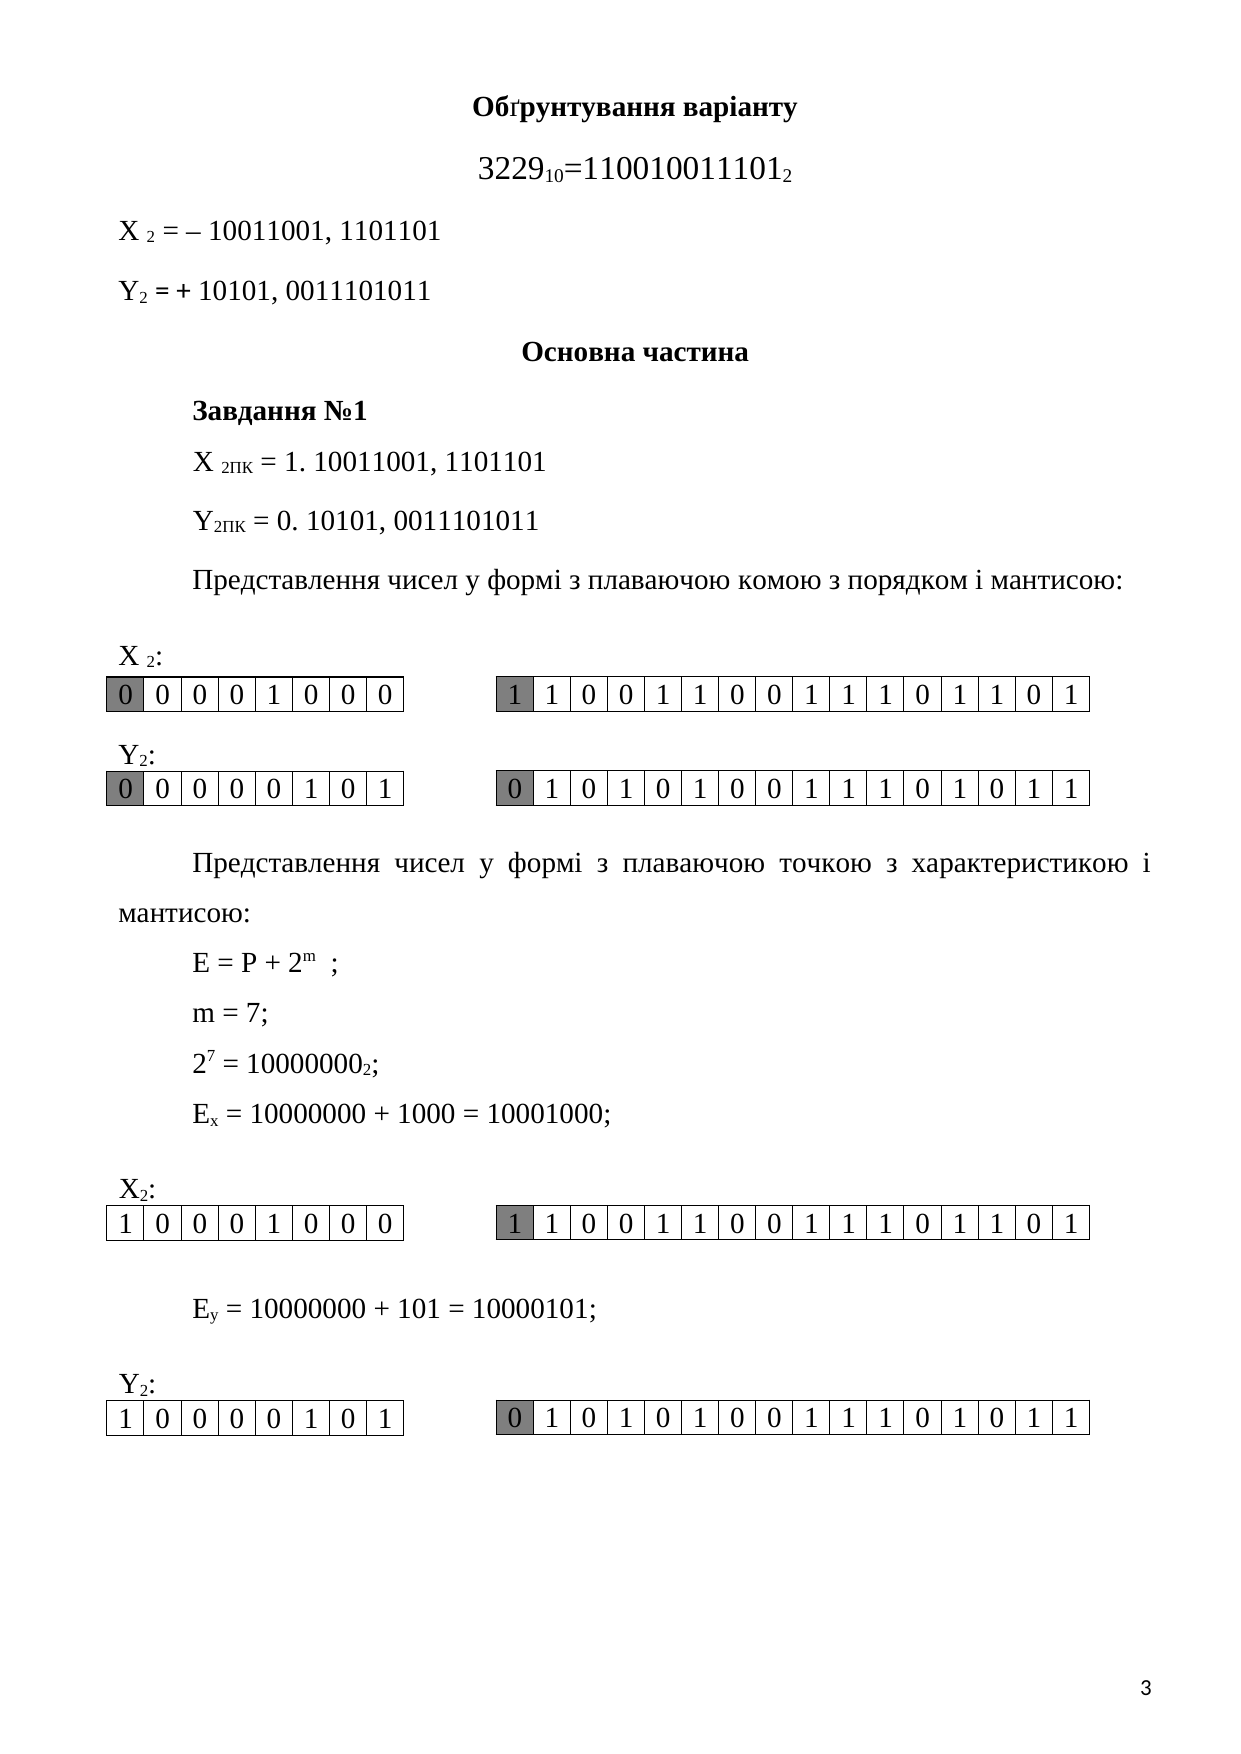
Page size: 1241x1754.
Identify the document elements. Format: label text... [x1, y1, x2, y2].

table_header 0 [107, 772, 143, 805]
text Обґрунтування варіанту [118, 89, 1152, 122]
table_header 0 [756, 771, 792, 805]
table_header 0 [904, 771, 941, 805]
table_header 0 [608, 677, 644, 711]
table_header 1 [534, 1401, 570, 1434]
table_header 1 [830, 1401, 866, 1434]
table_header 1 [107, 1206, 143, 1240]
table_header 1 [682, 771, 718, 805]
table_header 0 [645, 771, 681, 805]
text 27 = 100000002; [118, 1046, 1152, 1079]
text Завдання №1 [118, 393, 1152, 427]
text X 2: [118, 638, 1152, 671]
table_header 0 [904, 1206, 941, 1239]
table_header 0 [219, 678, 255, 711]
table_header 0 [571, 677, 607, 711]
table_header 0 [608, 1206, 644, 1239]
table_header 1 [867, 1401, 903, 1434]
table_header 0 [367, 1206, 403, 1240]
table_header 1 [293, 1401, 329, 1434]
table_header 1 [682, 677, 718, 711]
text Представлення чисел у формі з плаваючою комою з порядком і мантисою: [118, 562, 1152, 596]
text Ex = 10000000 + 1000 = 10001000; [118, 1096, 1152, 1130]
table_header 0 [719, 1401, 755, 1434]
table_header 0 [256, 772, 292, 805]
table_header 1 [1053, 677, 1089, 711]
table_header 1 [682, 1401, 718, 1434]
table_header 1 [942, 771, 978, 805]
table_header 0 [219, 1206, 255, 1240]
table_header 0 [756, 1206, 792, 1239]
table_header 0 [144, 1206, 181, 1240]
table_header 1 [367, 772, 403, 805]
table_header 0 [182, 1401, 218, 1434]
table_header 1 [534, 677, 570, 711]
table_header 1 [1016, 771, 1052, 805]
table_header 0 [571, 1206, 607, 1239]
table_header 1 [645, 677, 681, 711]
table_header 0 [1016, 1206, 1052, 1239]
table_header 0 [571, 1401, 607, 1434]
table_header 0 [756, 677, 792, 711]
table_header 0 [719, 677, 755, 711]
text E = P + 2m ; [118, 945, 1152, 979]
table_header 1 [793, 771, 829, 805]
table_header 1 [793, 677, 829, 711]
table_header 0 [293, 1206, 329, 1240]
text 322910=1100100111012 [118, 148, 1152, 186]
text X 2 = – 10011001, 1101101 [118, 213, 1152, 246]
table_header 0 [497, 771, 533, 805]
table_header 1 [942, 1206, 978, 1239]
table_header 0 [979, 1401, 1015, 1434]
text Ey = 10000000 + 101 = 10000101; [118, 1291, 1152, 1324]
table_header 1 [107, 1401, 143, 1434]
table_header 1 [682, 1206, 718, 1239]
table_header 1 [942, 677, 978, 711]
table_header 0 [182, 678, 218, 711]
text m = 7; [118, 996, 1152, 1029]
table_header 0 [979, 771, 1015, 805]
table_header 1 [1016, 1401, 1052, 1434]
table_header 1 [256, 678, 292, 711]
table_header 1 [534, 771, 570, 805]
table_header 0 [219, 772, 255, 805]
table_header 1 [645, 1206, 681, 1239]
table_header 0 [1016, 677, 1052, 711]
table_header 1 [830, 677, 866, 711]
table_header 0 [645, 1401, 681, 1434]
table_header 0 [330, 772, 366, 805]
table_header 0 [904, 1401, 941, 1434]
table_header 1 [608, 1401, 644, 1434]
table_header 1 [1053, 1206, 1089, 1239]
table_header 0 [144, 1401, 181, 1434]
table_header 0 [219, 1401, 255, 1434]
table_header 1 [534, 1206, 570, 1239]
table_header 0 [256, 1401, 292, 1434]
text Y2 = + 10101, 0011101011 [118, 272, 1152, 308]
table_header 1 [497, 677, 533, 711]
table_header 1 [256, 1206, 292, 1240]
text X 2ПК = 1. 10011001, 1101101 [119, 444, 1152, 477]
table_header 1 [942, 1401, 978, 1434]
table_header 0 [330, 1206, 366, 1240]
text Х2: [118, 1172, 1152, 1205]
table_header 1 [867, 1206, 903, 1239]
table_header 0 [571, 771, 607, 805]
table_header 0 [182, 772, 218, 805]
text Y2: [118, 1366, 1152, 1400]
table_header 1 [1053, 771, 1089, 805]
text Представлення чисел у формі з плаваючою точкою з характеристикою і мантисою: [118, 845, 1152, 928]
table_header 0 [107, 678, 143, 711]
table_header 1 [293, 772, 329, 805]
table_header 1 [608, 771, 644, 805]
text Ocновна частина [118, 334, 1152, 368]
table_header 0 [719, 771, 755, 805]
table_header 0 [904, 677, 941, 711]
table_header 1 [830, 1206, 866, 1239]
table_header 0 [144, 678, 181, 711]
text Y2: [118, 737, 1152, 771]
table_header 0 [330, 1401, 366, 1434]
table_header 1 [793, 1206, 829, 1239]
table_header 1 [1053, 1401, 1089, 1434]
table_header 0 [330, 678, 366, 711]
table_header 0 [293, 678, 329, 711]
text Y2ПК = 0. 10101, 0011101011 [119, 503, 1152, 537]
table_header 0 [144, 772, 181, 805]
table_header 0 [182, 1206, 218, 1240]
table_header 1 [979, 677, 1015, 711]
table_header 1 [979, 1206, 1015, 1239]
table_header 1 [867, 771, 903, 805]
table_header 1 [867, 677, 903, 711]
table_header 0 [497, 1401, 533, 1434]
table_header 1 [793, 1401, 829, 1434]
table_header 1 [497, 1206, 533, 1239]
table_header 1 [830, 771, 866, 805]
table_header 1 [367, 1401, 403, 1434]
table_header 0 [367, 678, 403, 711]
table_header 0 [719, 1206, 755, 1239]
table_header 0 [756, 1401, 792, 1434]
